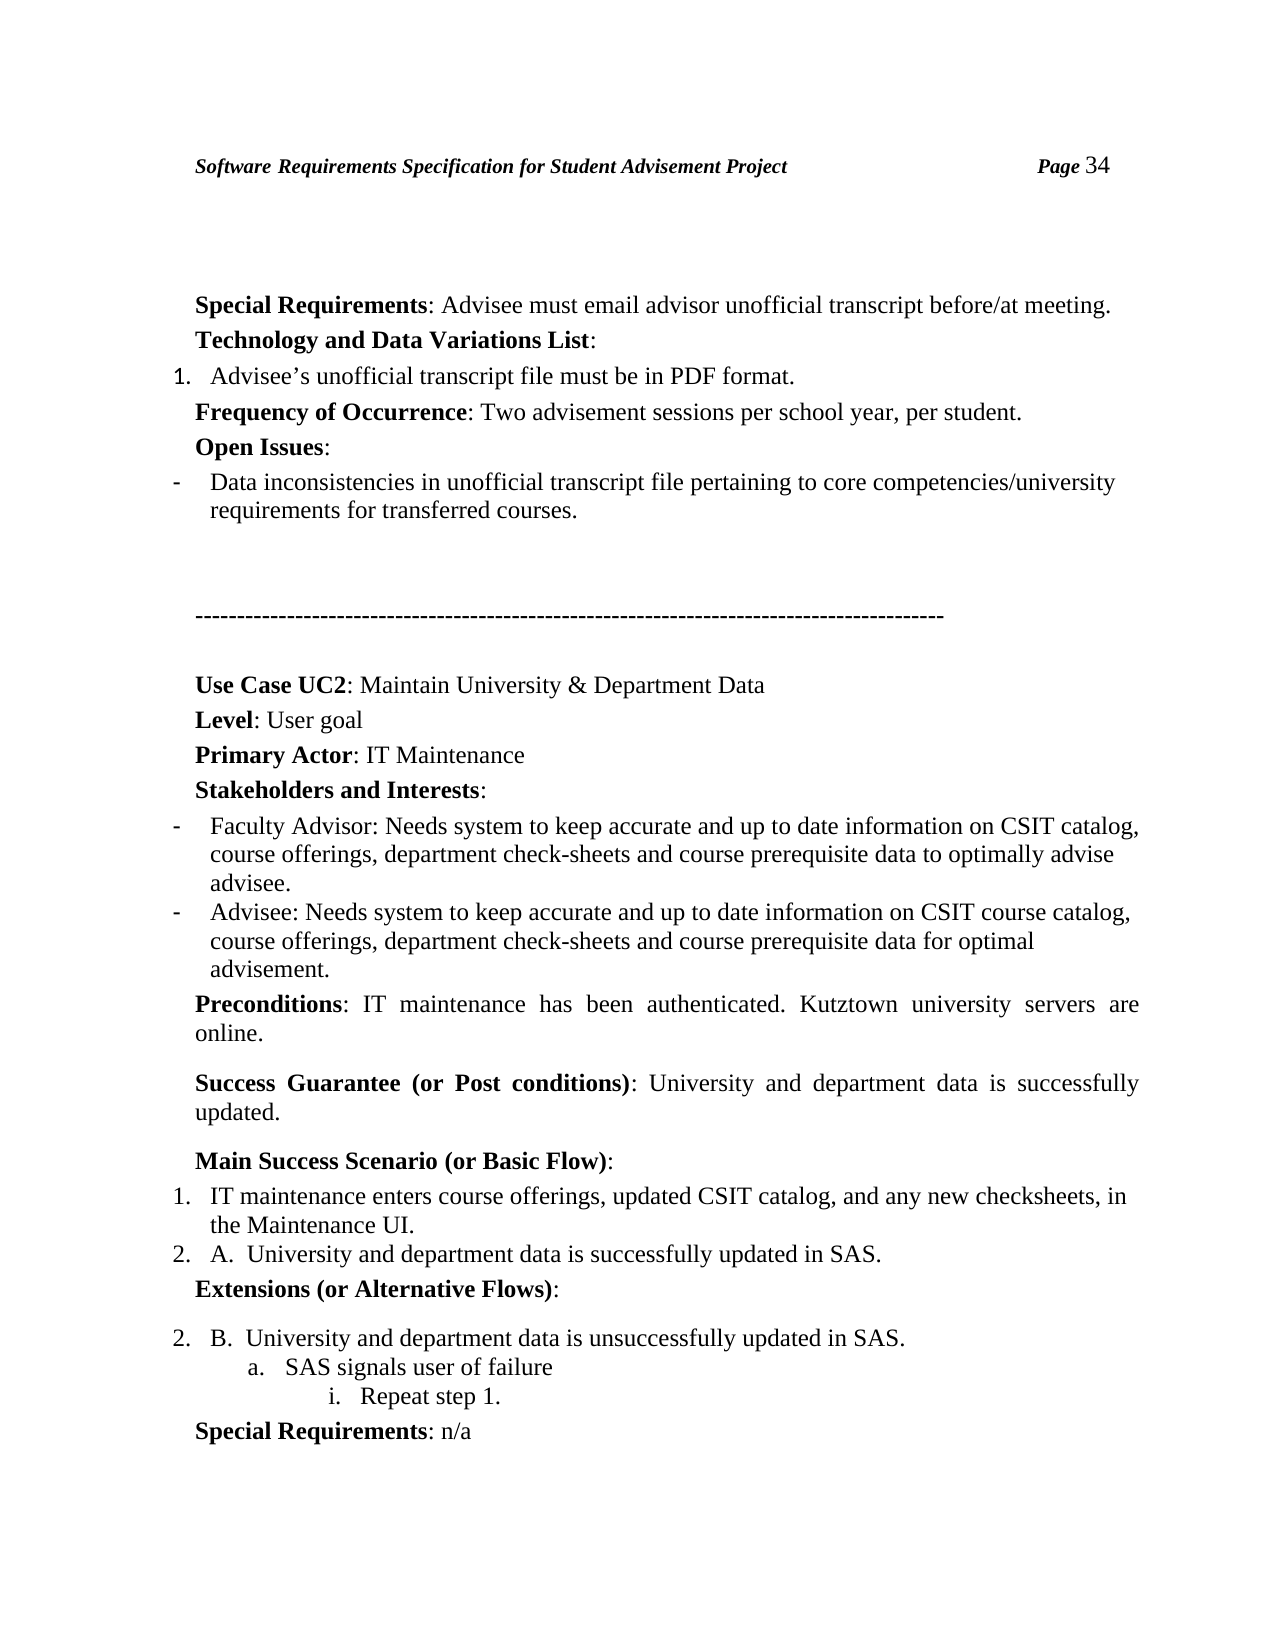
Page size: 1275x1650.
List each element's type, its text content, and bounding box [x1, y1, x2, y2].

list SAS signals user of failure [247, 1352, 1140, 1381]
text Special Requirements: Advisee must email advisor unofficial transcript before/at meeting. [195, 290, 1140, 319]
list A. University and department data is successfully updated in SAS. [172, 1239, 1140, 1267]
list Data inconsistencies in unofficial transcript file pertaining to core competencies/university requirements for transferred courses. [172, 467, 1140, 524]
text Primary Actor: IT Maintenance [195, 741, 1140, 769]
list Repeat step 1. [341, 1381, 1140, 1409]
list IT maintenance enters course offerings, updated CSIT catalog, and any new checksheets, in the Maintenance UI. [172, 1181, 1140, 1239]
text Level: User goal [195, 706, 1140, 734]
list Advisee: Needs system to keep accurate and up to date information on CSIT course catalog, course offerings, department check-sheets and course prerequisite data for optimal advisement. [172, 897, 1140, 983]
text Main Success Scenario (or Basic Flow): [195, 1146, 1140, 1175]
text Preconditions: IT maintenance has been authenticated. Kutztown university servers are online. [195, 989, 1140, 1047]
list Advisee’s unofficial transcript file must be in PDF format. [172, 360, 1140, 391]
list B. University and department data is unsuccessfully updated in SAS. [172, 1323, 1140, 1352]
text Stakeholders and Interests: [195, 776, 1140, 804]
text Frequency of Occurrence: Two advisement sessions per school year, per student. [195, 397, 1140, 426]
text ------------------------------------------------------------------------------------------ [195, 601, 1140, 629]
text Extensions (or Alternative Flows): [195, 1274, 1140, 1302]
text Special Requirements: n/a [195, 1416, 1140, 1444]
text Use Case UC2: Maintain University & Department Data [195, 671, 1140, 699]
text Open Issues: [195, 432, 1140, 461]
text Technology and Data Variations List: [195, 325, 1140, 354]
text Success Guarantee (or Post conditions): University and department data is successfully updated. [195, 1068, 1140, 1125]
list Faculty Advisor: Needs system to keep accurate and up to date information on CSIT catalog, course offerings, department check-sheets and course prerequisite data to optimally advise advisee. [172, 811, 1140, 897]
